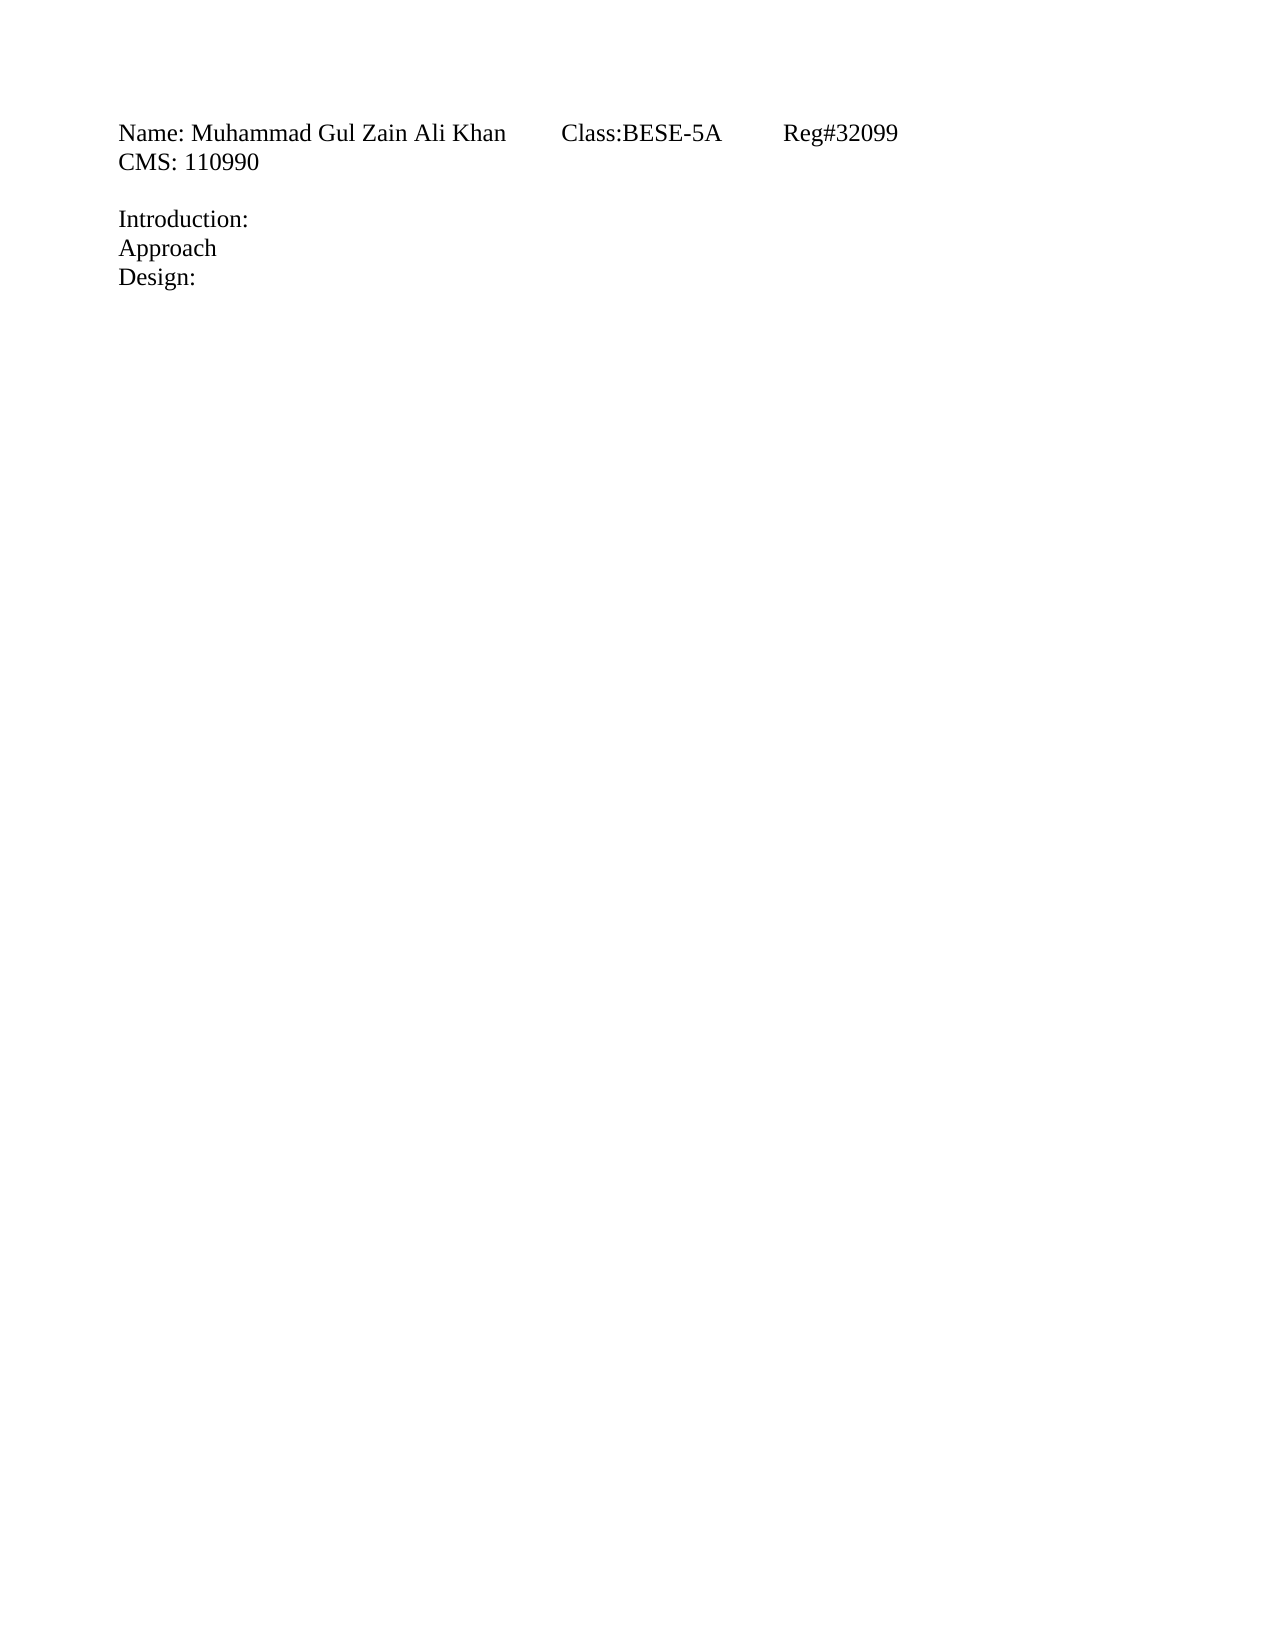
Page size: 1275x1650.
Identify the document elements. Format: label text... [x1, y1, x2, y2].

text CMS: 110990 [118, 147, 1157, 176]
text Approach [118, 233, 1157, 262]
text Introduction: [118, 204, 1157, 233]
text Name: Muhammad Gul Zain Ali Khan Class:BESE-5A Reg#32099 [118, 118, 1157, 147]
text Design: [118, 262, 1157, 291]
